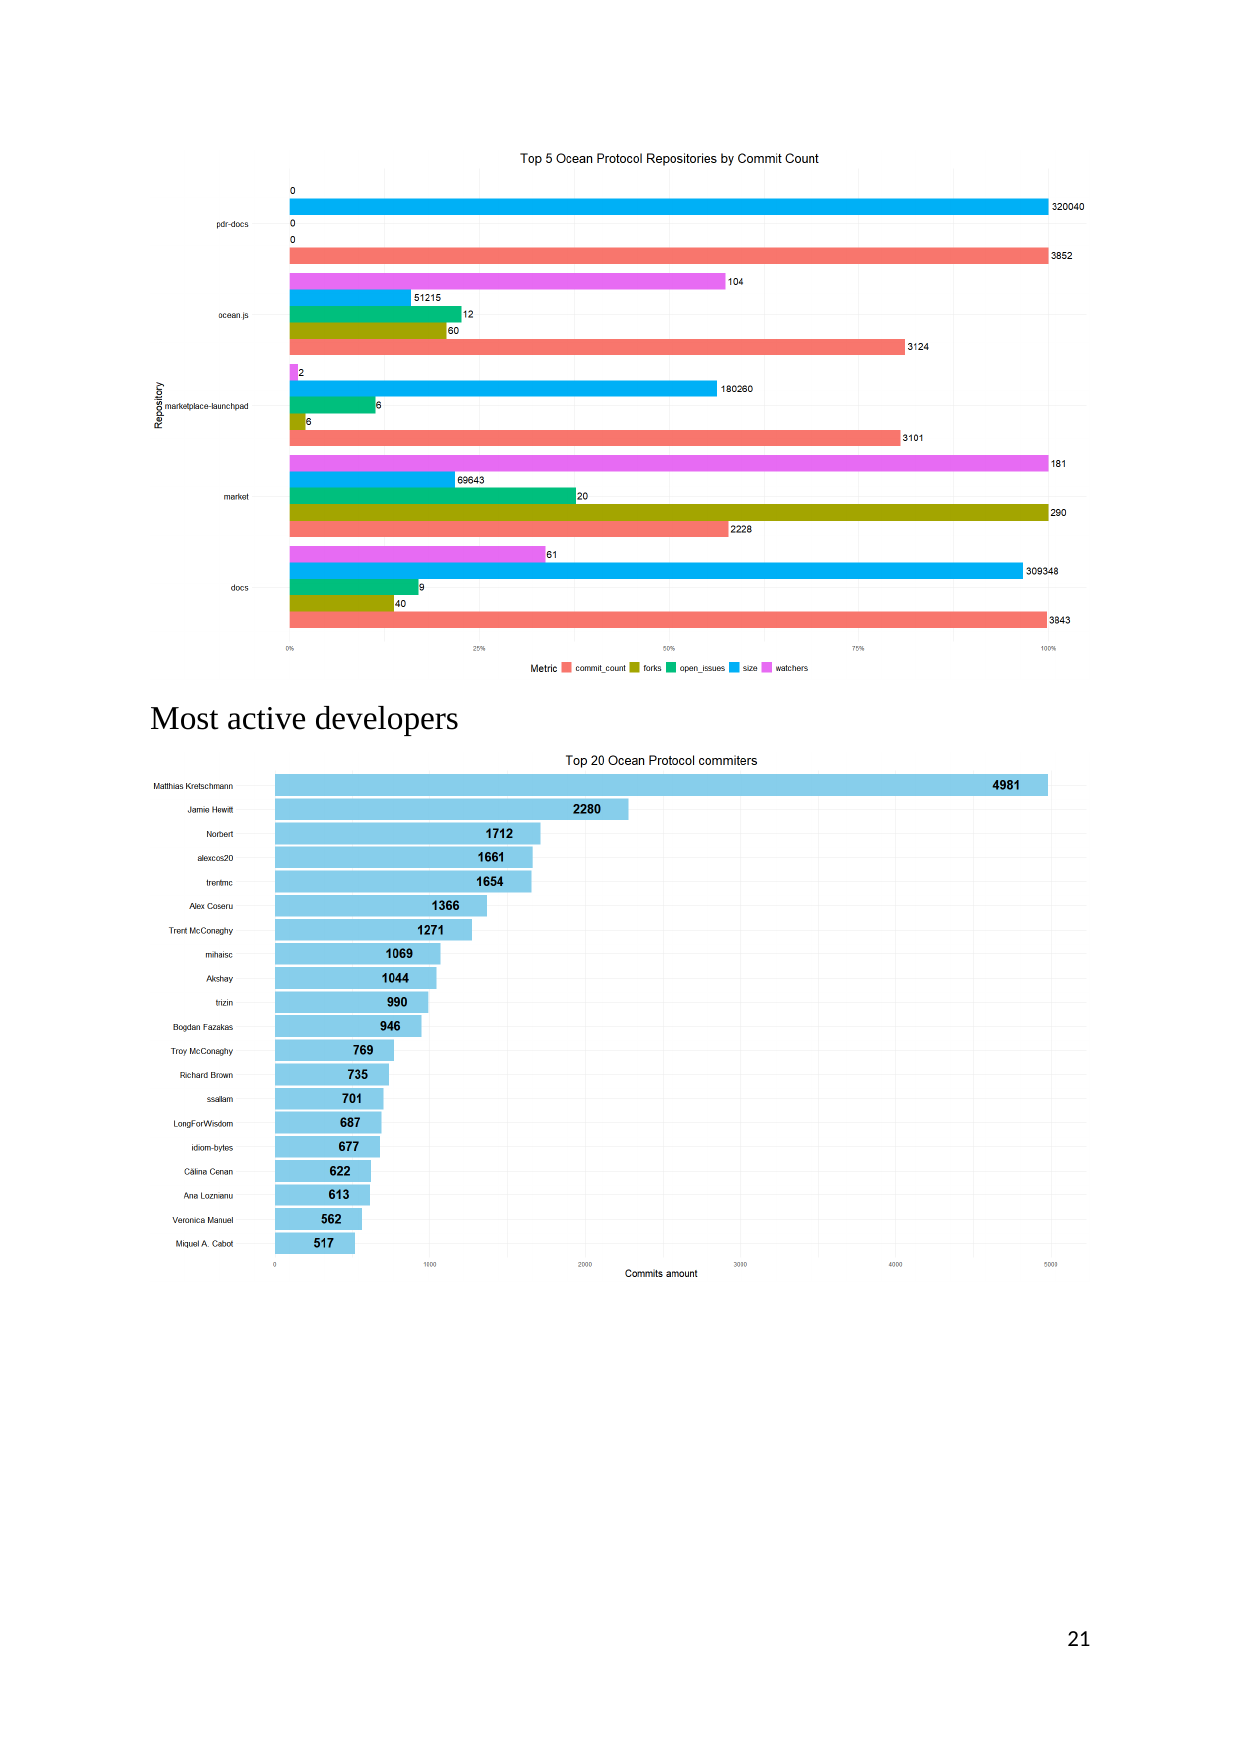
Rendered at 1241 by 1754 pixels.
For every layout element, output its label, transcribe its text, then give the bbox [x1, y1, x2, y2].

picture [150, 150, 1090, 680]
title Most active developers [150, 698, 1090, 736]
picture [150, 752, 1090, 1282]
